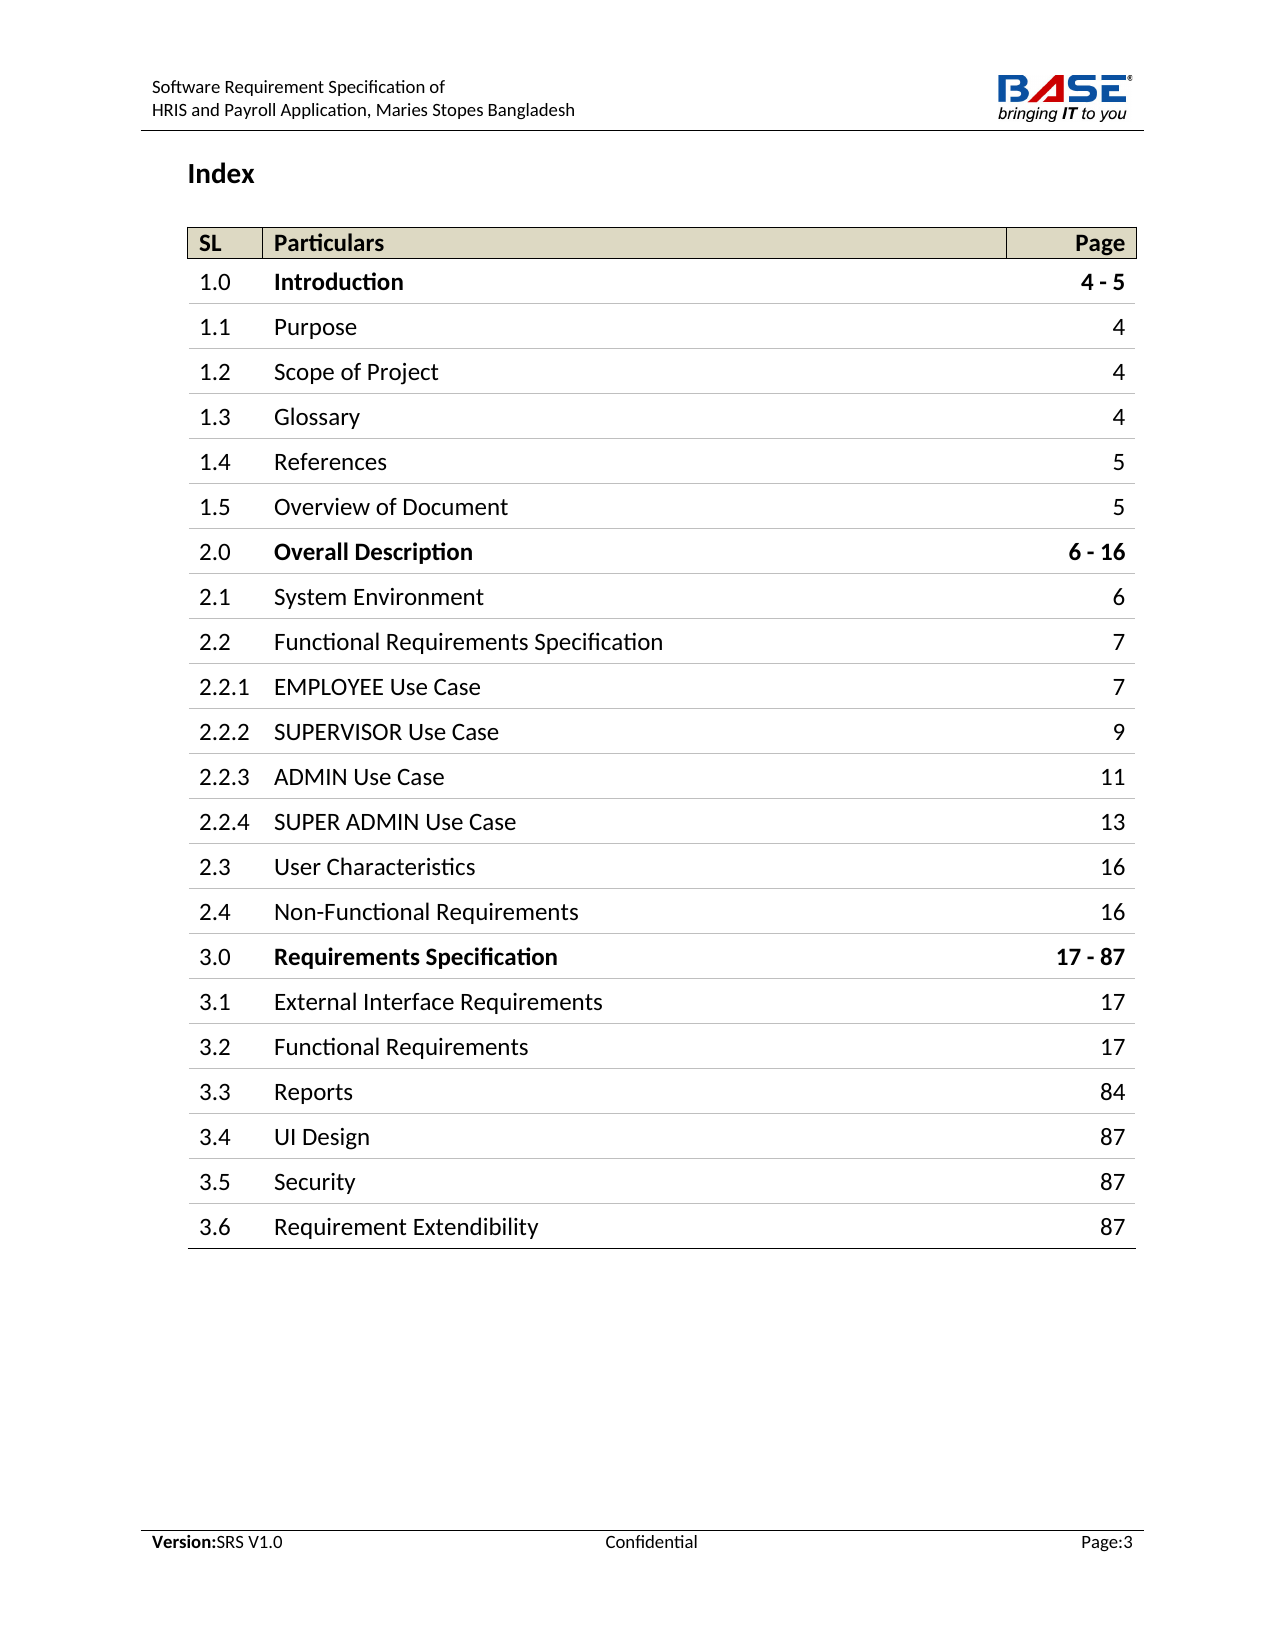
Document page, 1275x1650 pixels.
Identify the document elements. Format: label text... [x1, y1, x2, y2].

table_cell 2.2 [188, 619, 263, 663]
table_cell SUPER ADMIN Use Case [263, 799, 1007, 843]
table_cell 6 [1007, 573, 1136, 618]
table_cell 5 [1007, 438, 1136, 483]
table_cell System Environment [263, 574, 1007, 618]
table_cell 1.0 [188, 259, 263, 303]
table_cell 2.4 [188, 889, 263, 933]
table_cell 5 [1007, 483, 1136, 528]
table_cell EMPLOYEE Use Case [263, 664, 1007, 708]
table_cell Security [263, 1159, 1007, 1203]
table_cell References [263, 439, 1007, 483]
table_cell Requirements Specification [263, 934, 1007, 978]
table_cell ADMIN Use Case [263, 754, 1007, 798]
table_cell 17 [1007, 1023, 1136, 1068]
table_cell Overview of Document [263, 484, 1007, 528]
table_cell Scope of Project [263, 349, 1007, 393]
table_cell Reports [263, 1069, 1007, 1113]
table_cell User Characteristics [263, 844, 1007, 888]
table_cell 3.2 [188, 1024, 263, 1068]
table_cell 1.4 [188, 439, 263, 483]
table_cell 1.2 [188, 349, 263, 393]
table_header SL [188, 228, 262, 258]
table_cell Functional Requirements [263, 1024, 1007, 1068]
table_cell Requirement Extendibility [263, 1204, 1007, 1248]
table_cell 3.3 [188, 1069, 263, 1113]
table_cell 17 [1007, 978, 1136, 1023]
table_cell 3.5 [188, 1159, 263, 1203]
table_cell Non-Functional Requirements [263, 889, 1007, 933]
table_cell 87 [1007, 1113, 1136, 1158]
table_cell 2.2.1 [188, 664, 263, 708]
table_cell 1.1 [188, 304, 263, 348]
table_cell 13 [1007, 798, 1136, 843]
table_cell 4 [1007, 393, 1136, 438]
table_cell 3.0 [188, 934, 263, 978]
table_cell 1.3 [188, 394, 263, 438]
table_cell SUPERVISOR Use Case [263, 709, 1007, 753]
table_cell 6 - 16 [1007, 528, 1136, 573]
table_cell 11 [1007, 753, 1136, 798]
table_cell 87 [1007, 1203, 1136, 1248]
table_cell 3.1 [188, 979, 263, 1023]
table_cell 4 - 5 [1007, 259, 1136, 303]
table_header Page [1007, 228, 1136, 258]
table_cell 16 [1007, 888, 1136, 933]
table_cell 87 [1007, 1158, 1136, 1203]
text Index [150, 155, 1125, 191]
table_cell 7 [1007, 618, 1136, 663]
table_cell Functional Requirements Specification [263, 619, 1007, 663]
table_cell Overall Description [263, 529, 1007, 573]
table_cell Glossary [263, 394, 1007, 438]
table_cell 16 [1007, 843, 1136, 888]
table_cell 2.2.2 [188, 709, 263, 753]
table_cell 2.0 [188, 529, 263, 573]
table_cell 7 [1007, 663, 1136, 708]
table_cell Purpose [263, 304, 1007, 348]
picture [998, 75, 1133, 122]
table_cell Introduction [263, 259, 1007, 303]
table_cell 17 - 87 [1007, 933, 1136, 978]
table_cell External Interface Requirements [263, 979, 1007, 1023]
table_cell 1.5 [188, 484, 263, 528]
table_cell 9 [1007, 708, 1136, 753]
table_header Particulars [263, 228, 1006, 258]
table_cell 2.2.4 [188, 799, 263, 843]
table_cell 4 [1007, 348, 1136, 393]
table_cell 2.2.3 [188, 754, 263, 798]
table_cell 4 [1007, 303, 1136, 348]
table_cell 2.3 [188, 844, 263, 888]
table_cell 3.4 [188, 1114, 263, 1158]
table_cell 3.6 [188, 1204, 263, 1248]
table_cell 84 [1007, 1068, 1136, 1113]
table_cell UI Design [263, 1114, 1007, 1158]
table_cell 2.1 [188, 574, 263, 618]
